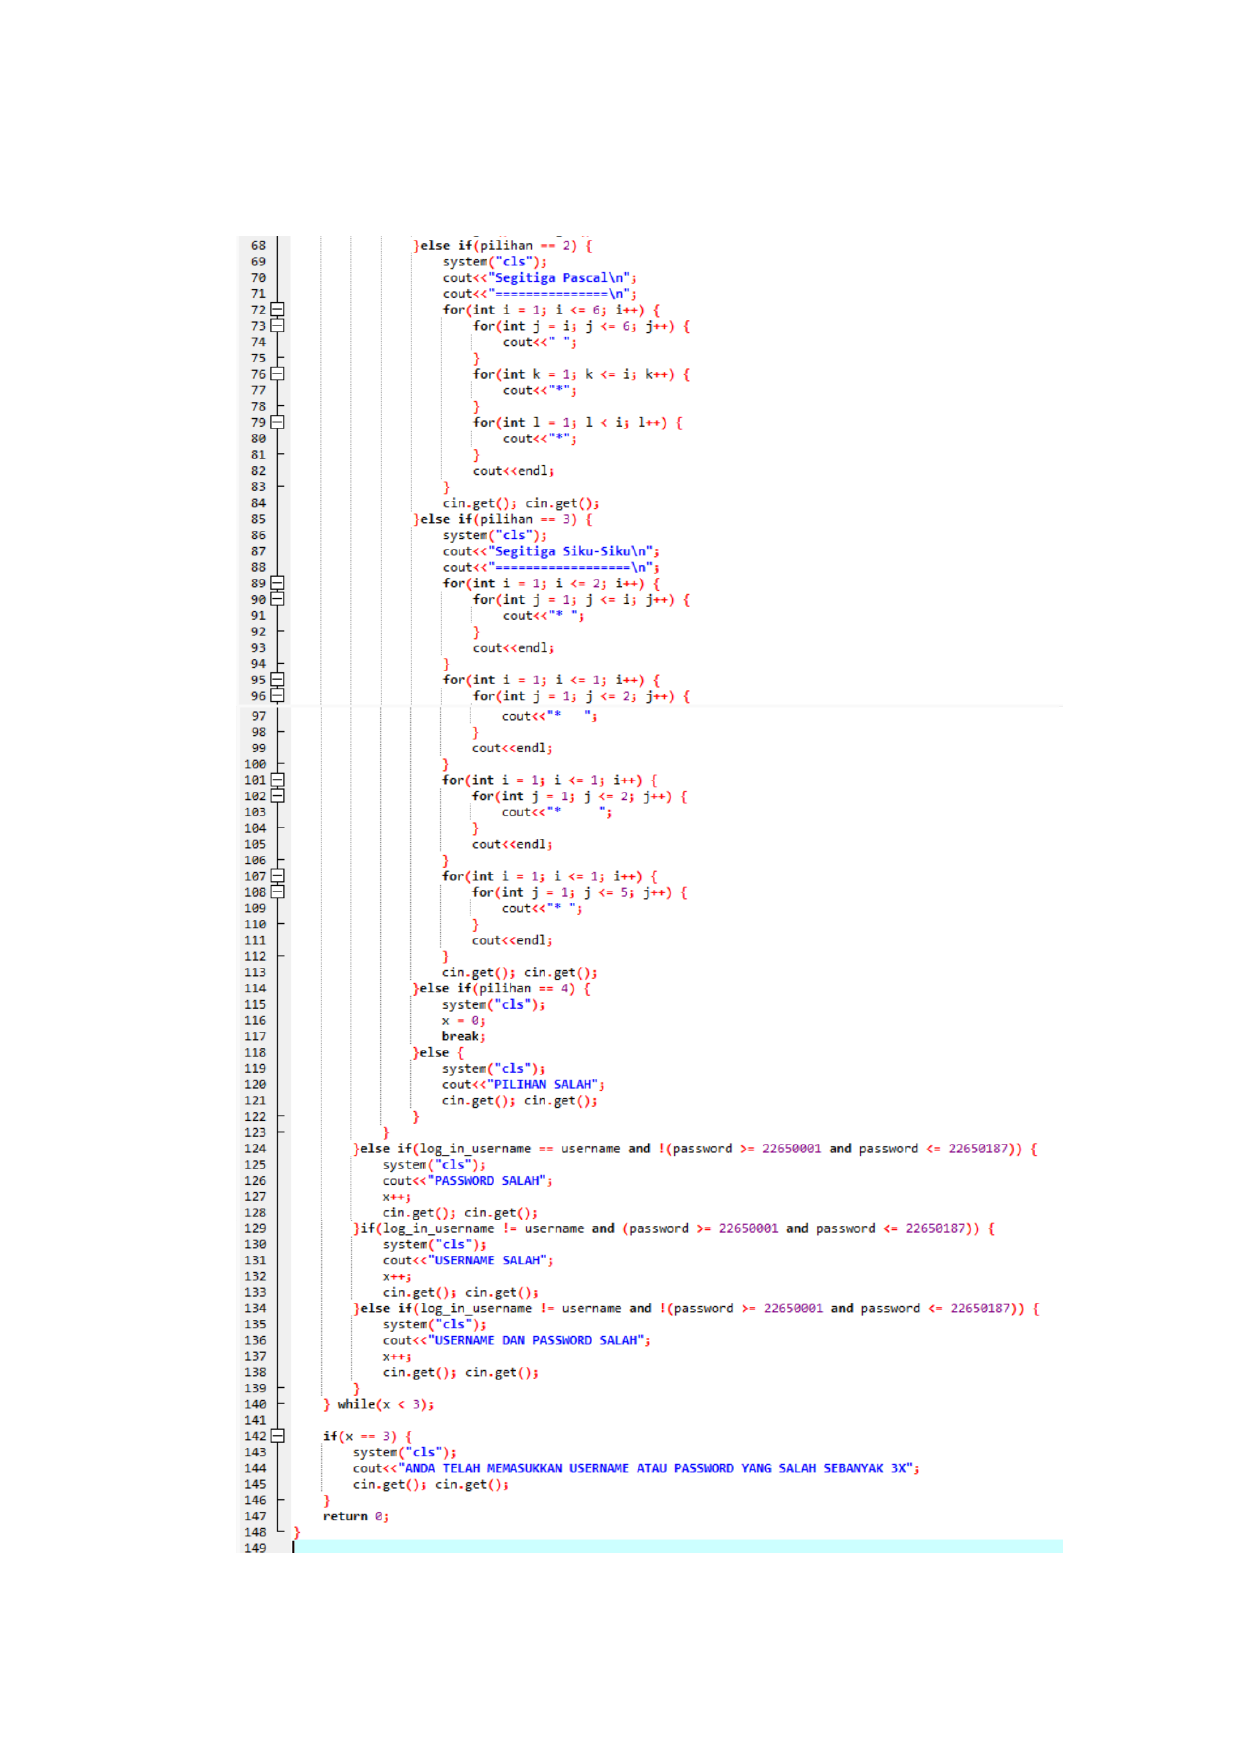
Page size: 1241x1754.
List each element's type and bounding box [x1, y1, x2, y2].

picture [236, 236, 1063, 1553]
